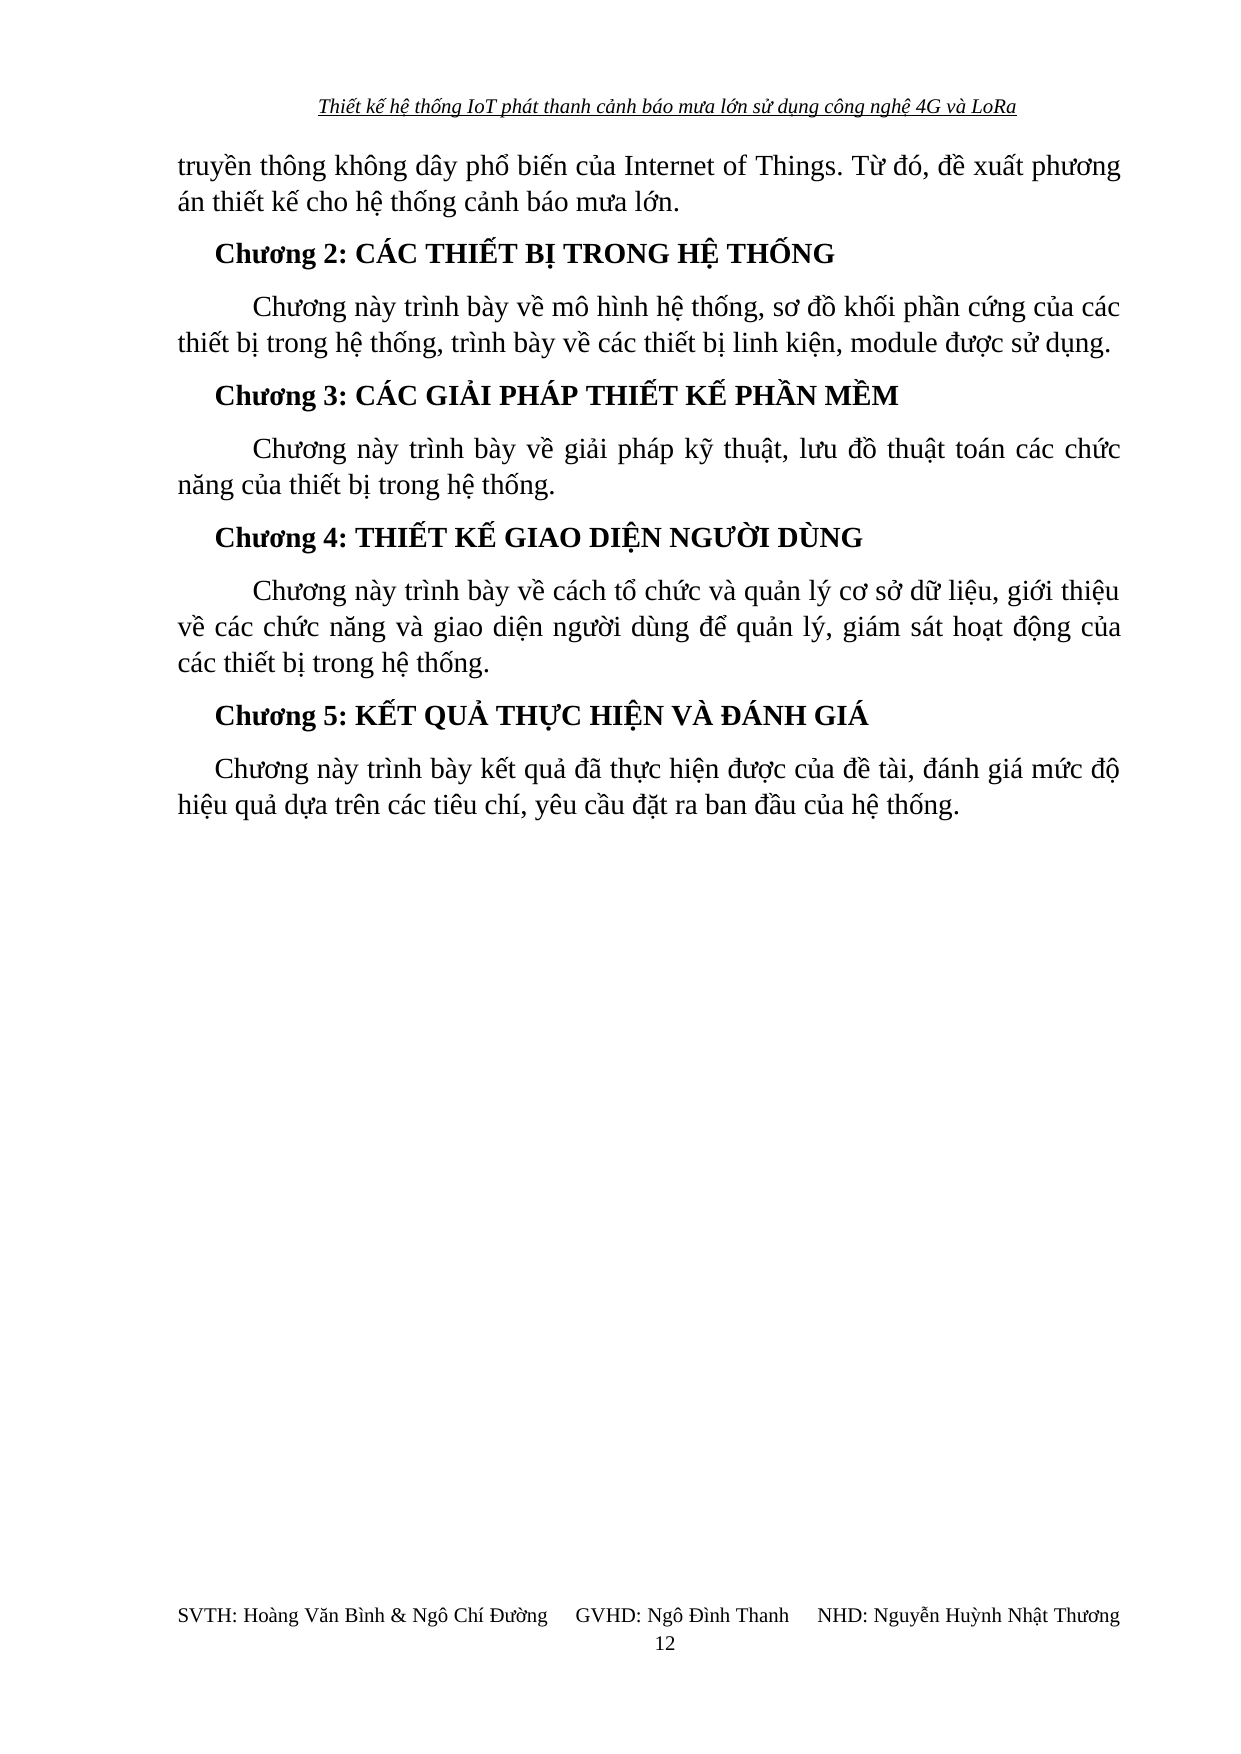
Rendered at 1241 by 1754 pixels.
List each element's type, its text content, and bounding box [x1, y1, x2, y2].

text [177, 148, 1122, 217]
text Chương 4: THIẾT KẾ GIAO DIỆN NGƯỜI DÙNG [177, 520, 1122, 554]
text Chương 2: CÁC THIẾT BỊ TRONG HỆ THỐNG [177, 237, 1122, 270]
text Chương 5: KẾT QUẢ THỰC HIỆN VÀ ĐÁNH GIÁ [177, 698, 1122, 732]
text Chương này trình bày về mô hình hệ thống, sơ đồ khối phần cứng của các thiết bị trong hệ thống, trình bày về các thiết bị linh kiện, module được sử dụng. [177, 289, 1122, 359]
text Chương này trình bày về cách tổ chức và quản lý cơ sở dữ liệu, giới thiệu về các chức năng và giao diện người dùng để quản lý, giám sát hoạt động của các thiết bị trong hệ thống. [177, 573, 1122, 679]
text Chương này trình bày về giải pháp kỹ thuật, lưu đồ thuật toán các chức năng của thiết bị trong hệ thống. [177, 431, 1122, 501]
text Chương 3: CÁC GIẢI PHÁP THIẾT KẾ PHẦN MỀM [177, 378, 1122, 412]
text Chương này trình bày kết quả đã thực hiện được của đề tài, đánh giá mức độ hiệu quả dựa trên các tiêu chí, yêu cầu đặt ra ban đầu của hệ thống. [177, 751, 1122, 821]
